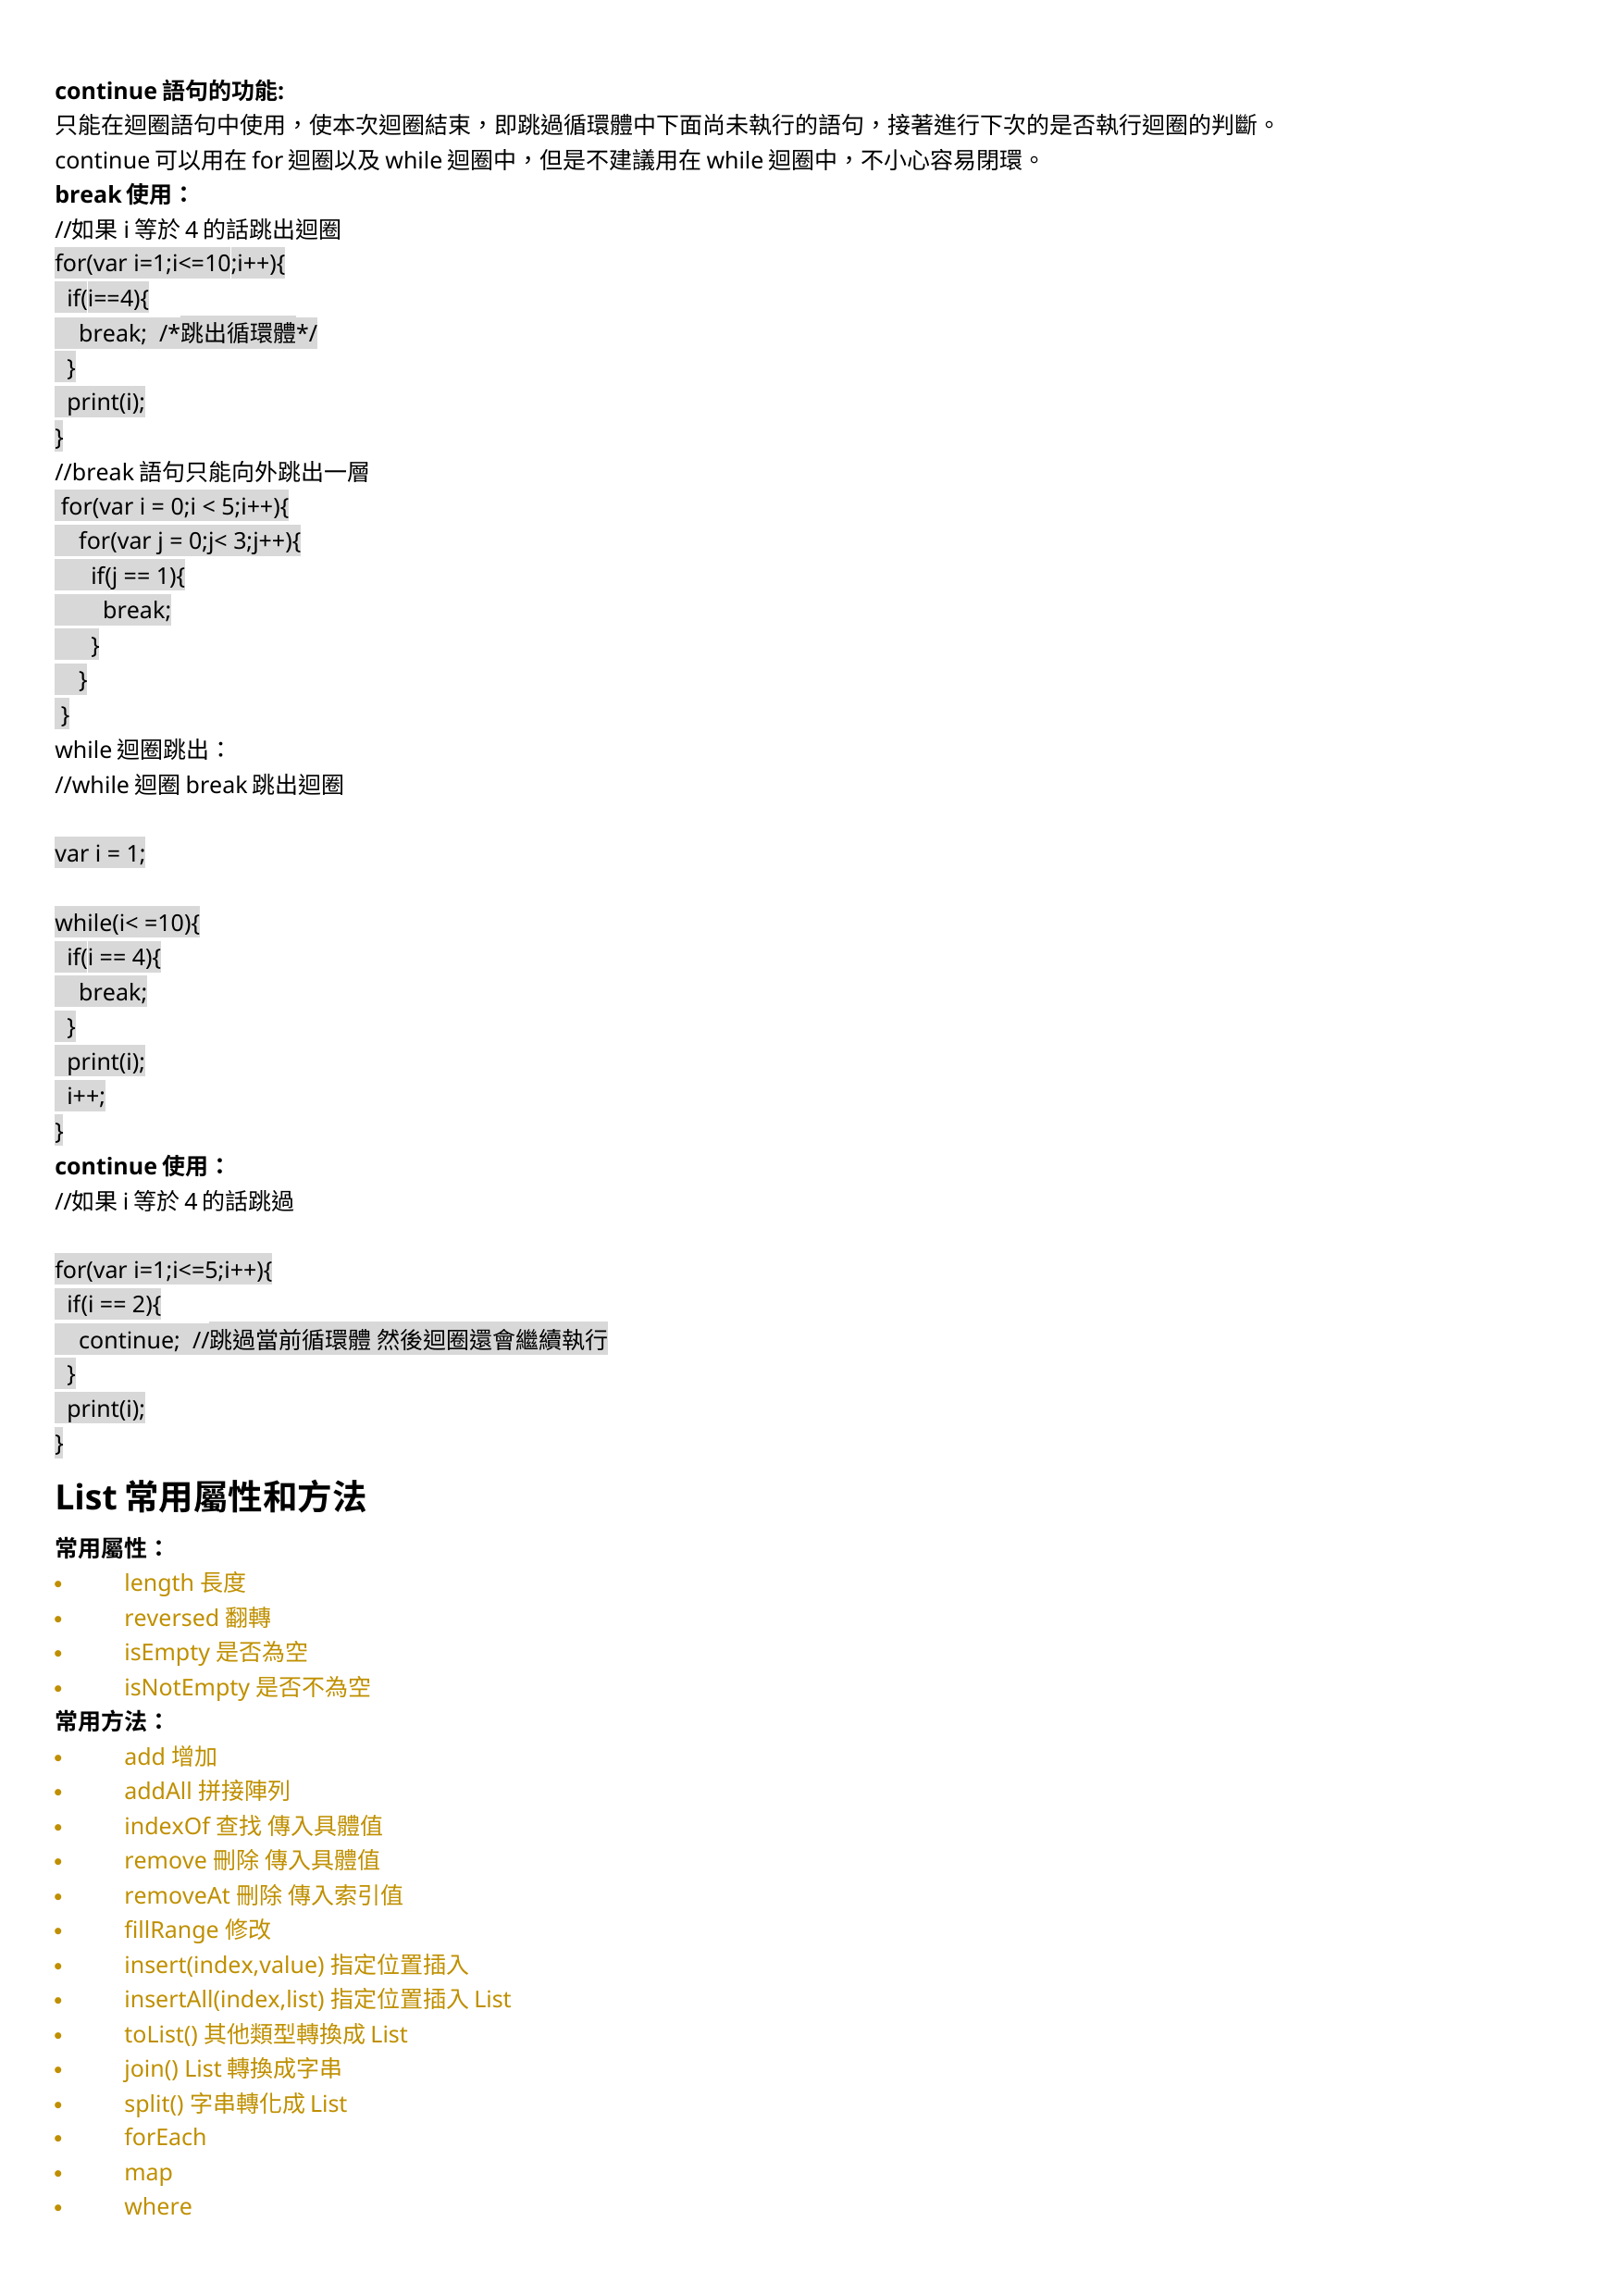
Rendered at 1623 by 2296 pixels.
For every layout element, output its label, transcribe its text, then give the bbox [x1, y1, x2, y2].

text 常用屬性： [55, 1530, 1568, 1564]
text } [55, 627, 1568, 662]
text if(i==4){ [55, 280, 1568, 315]
list map [55, 2154, 1568, 2189]
text print(i); [55, 384, 1568, 419]
list fillRange 修改 [55, 1911, 1568, 1946]
text for(var i=1;i<=10;i++){ [55, 245, 1568, 280]
list insertAll(index,list) 指定位置插入List [55, 1980, 1568, 2016]
text } [55, 1356, 1568, 1391]
text } [55, 662, 1568, 697]
list toList() 其他類型轉換成List [55, 2016, 1568, 2050]
text } [55, 1113, 1568, 1148]
text while(i< =10){ [55, 905, 1568, 939]
text if(j == 1){ [55, 558, 1568, 592]
list add 增加 [55, 1738, 1568, 1772]
text //如果i等於4的話跳過 [55, 1183, 1568, 1217]
text for(var i=1;i<=5;i++){ [55, 1252, 1568, 1286]
text break; [55, 974, 1568, 1009]
text continue語句的功能: [55, 72, 1568, 106]
text continue; //跳過當前循環體 然後迴圈還會繼續執行 [55, 1322, 1568, 1356]
list isNotEmpty 是否不為空 [55, 1669, 1568, 1703]
text continue可以用在for迴圈以及while迴圈中，但是不建議用在while迴圈中，不小心容易閉環。 [55, 142, 1568, 176]
text 常用方法： [55, 1703, 1568, 1738]
list addAll 拼接陣列 [55, 1772, 1568, 1807]
text for(var i = 0;i < 5;i++){ [55, 489, 1568, 523]
text //如果 i等於4的話跳出迴圈 [55, 211, 1568, 245]
text print(i); [55, 1044, 1568, 1078]
list insert(index,value) 指定位置插入 [55, 1946, 1568, 1980]
text if(i == 4){ [55, 939, 1568, 974]
text if(i == 2){ [55, 1286, 1568, 1322]
text //break語句只能向外跳出一層 [55, 453, 1568, 489]
text print(i); [55, 1391, 1568, 1425]
list where [55, 2189, 1568, 2224]
text var i = 1; [55, 836, 1568, 870]
text break; [55, 592, 1568, 627]
text //while迴圈 break跳出迴圈 [55, 766, 1568, 800]
text i++; [55, 1078, 1568, 1113]
text } [55, 1425, 1568, 1460]
list join() List轉換成字串 [55, 2050, 1568, 2085]
list forEach [55, 2119, 1568, 2154]
list removeAt 刪除 傳入索引值 [55, 1877, 1568, 1911]
text continue使用： [55, 1148, 1568, 1183]
text } [55, 697, 1568, 731]
text List常用屬性和方法 [55, 1460, 1568, 1530]
list length 長度 [55, 1564, 1568, 1599]
list remove 刪除 傳入具體值 [55, 1842, 1568, 1877]
text break; /*跳出循環體*/ [55, 315, 1568, 350]
text } [55, 419, 1568, 453]
list indexOf 查找 傳入具體值 [55, 1807, 1568, 1842]
list split() 字串轉化成List [55, 2085, 1568, 2119]
text } [55, 350, 1568, 384]
text break使用： [55, 176, 1568, 211]
text while迴圈跳出： [55, 731, 1568, 766]
list isEmpty 是否為空 [55, 1633, 1568, 1669]
list reversed 翻轉 [55, 1599, 1568, 1633]
text } [55, 1009, 1568, 1044]
text for(var j = 0;j< 3;j++){ [55, 523, 1568, 558]
text 只能在迴圈語句中使用，使本次迴圈結束，即跳過循環體中下面尚未執行的語句，接著進行下次的是否執行迴圈的判斷。 [55, 106, 1568, 142]
